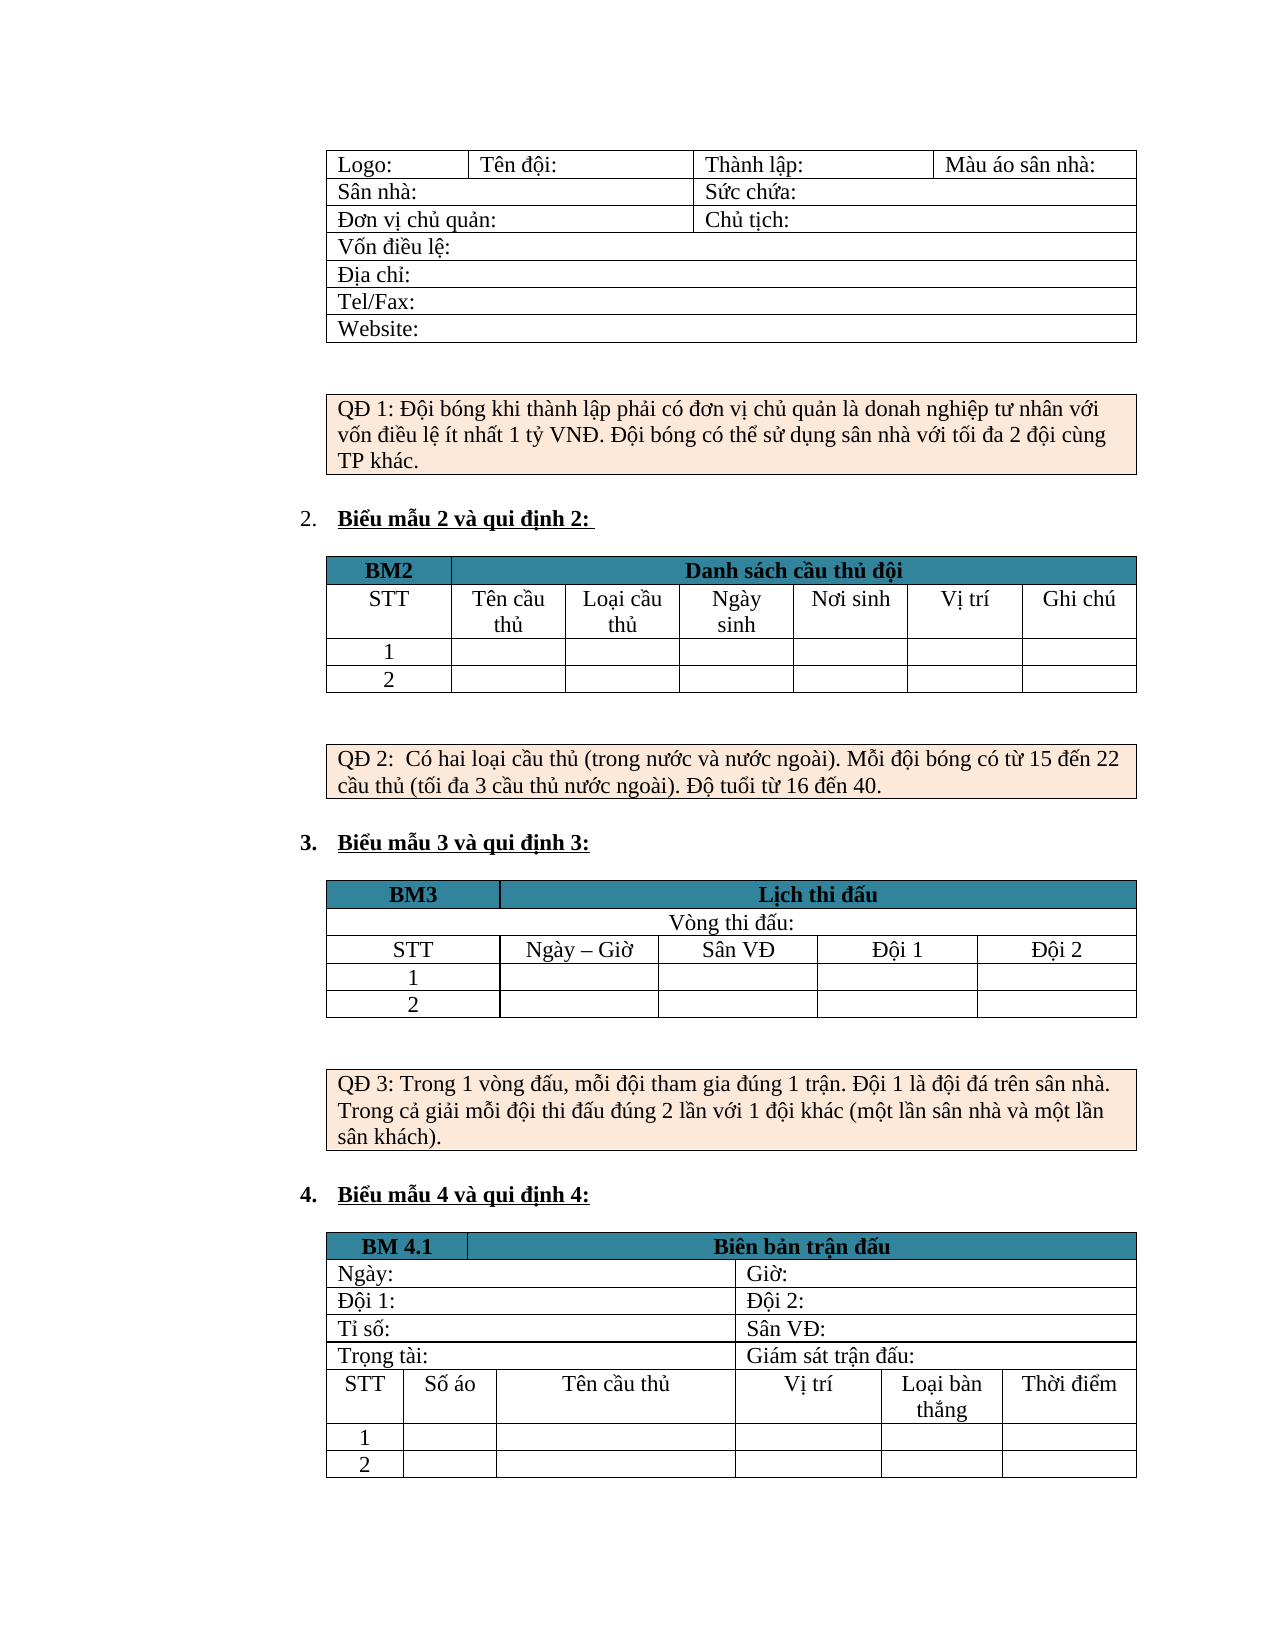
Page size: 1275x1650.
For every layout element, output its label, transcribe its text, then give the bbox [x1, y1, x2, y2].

table_header Danh sách cầu thủ đội [452, 557, 1136, 584]
table_header QĐ 2: Có hai loại cầu thủ (trong nước và nước ngoài). Mỗi đội bóng có từ 15 đến 22 cầu thủ (tối đa 3 cầu thủ nước ngoài). Độ tuổi từ 16 đến 40. [327, 745, 1136, 798]
table_header QĐ 3: Trong 1 vòng đấu, mỗi đội tham gia đúng 1 trận. Đội 1 là đội đá trên sân nhà. Trong cả giải mỗi đội thi đấu đúng 2 lần với 1 đội khác (một lần sân nhà và một lần sân khách). [327, 1070, 1136, 1149]
table_cell Sức chứa: [694, 179, 1136, 205]
table_header BM2 [327, 557, 451, 584]
table_cell Đội 1: [327, 1288, 735, 1314]
table_cell 2 [327, 666, 451, 692]
table_cell [908, 666, 1022, 692]
table_cell Vòng thi đấu: [327, 909, 1136, 935]
table_cell Vốn điều lệ: [327, 233, 1136, 259]
table_cell 1 [327, 639, 451, 665]
table_cell [501, 964, 658, 990]
table_cell Chủ tịch: [694, 206, 1136, 232]
table_cell Ngày sinh [680, 585, 793, 637]
table_cell Sân VĐ: [736, 1315, 1136, 1341]
table_cell Nơi sinh [794, 585, 907, 637]
table_cell Đơn vị chủ quản: [327, 206, 693, 232]
table_cell [659, 964, 817, 990]
list Biểu mẫu 2 và qui định 2: [300, 505, 1125, 532]
table_cell Đội 1 [818, 936, 977, 962]
table_cell [978, 991, 1136, 1017]
table_header BM 4.1 [327, 1233, 467, 1259]
table_cell Giám sát trận đấu: [736, 1343, 1136, 1369]
table_cell [1003, 1424, 1136, 1450]
table_cell STT [327, 1370, 403, 1422]
table_cell Logo: [327, 151, 468, 177]
table_cell [452, 666, 565, 692]
table_cell [452, 639, 565, 665]
table_cell [680, 639, 793, 665]
table_cell 2 [327, 991, 499, 1017]
table_cell Địa chỉ: [327, 261, 1136, 287]
table_cell Tel/Fax: [327, 288, 1136, 314]
table_cell Đội 2 [978, 936, 1136, 962]
table_cell [882, 1424, 1002, 1450]
table_cell Số áo [404, 1370, 496, 1422]
table_cell [566, 639, 679, 665]
table_cell [404, 1424, 496, 1450]
table_cell [497, 1424, 735, 1450]
list Biểu mẫu 3 và qui định 3: [300, 829, 1125, 856]
table_cell [736, 1424, 881, 1450]
table_cell Trọng tài: [327, 1343, 735, 1369]
table_header QĐ 1: Đội bóng khi thành lập phải có đơn vị chủ quản là donah nghiệp tư nhân với vốn điều lệ ít nhất 1 tỷ VNĐ. Đội bóng có thể sử dụng sân nhà với tối đa 2 đội cùng TP khác. [327, 395, 1136, 474]
table_cell Màu áo sân nhà: [934, 151, 1136, 177]
table_cell Thời điểm [1003, 1370, 1136, 1422]
table_cell [680, 666, 793, 692]
table_header Lịch thi đấu [501, 881, 1136, 908]
table_cell Tên cầu thủ [452, 585, 565, 637]
table_cell [978, 964, 1136, 990]
table_cell [882, 1451, 1002, 1477]
table_cell 2 [327, 1451, 403, 1477]
table_cell [501, 991, 658, 1017]
list Biểu mẫu 4 và qui định 4: [300, 1181, 1125, 1207]
table_cell Tên cầu thủ [497, 1370, 735, 1422]
table_cell Sân nhà: [327, 179, 693, 205]
table_cell Ngày: [327, 1260, 735, 1287]
table_cell Tỉ số: [327, 1315, 735, 1341]
table_cell [908, 639, 1022, 665]
table_cell Vị trí [736, 1370, 881, 1422]
table_header BM3 [327, 881, 499, 908]
table_cell Loại cầu thủ [566, 585, 679, 637]
table_cell Đội 2: [736, 1288, 1136, 1314]
table_cell [404, 1451, 496, 1477]
table_cell [1003, 1451, 1136, 1477]
table_cell [794, 666, 907, 692]
table_cell [794, 639, 907, 665]
table_header Biên bản trận đấu [468, 1233, 1136, 1259]
table_cell Sân VĐ [659, 936, 817, 962]
table_cell [818, 991, 977, 1017]
table_cell STT [327, 585, 451, 637]
table_cell [818, 964, 977, 990]
table_cell 1 [327, 964, 499, 990]
table_cell [736, 1451, 881, 1477]
table_cell Tên đội: [469, 151, 693, 177]
table_cell STT [327, 936, 499, 962]
table_cell [1023, 666, 1136, 692]
table_cell Giờ: [736, 1260, 1136, 1287]
table_cell Ngày – Giờ [501, 936, 658, 962]
table_cell Ghi chú [1023, 585, 1136, 637]
table_cell Thành lập: [694, 151, 933, 177]
table_cell [497, 1451, 735, 1477]
table_cell [1023, 639, 1136, 665]
table_cell Vị trí [908, 585, 1022, 637]
table_cell 1 [327, 1424, 403, 1450]
table_cell [566, 666, 679, 692]
table_cell Website: [327, 315, 1136, 342]
table_cell [659, 991, 817, 1017]
table_cell Loại bàn thắng [882, 1370, 1002, 1422]
